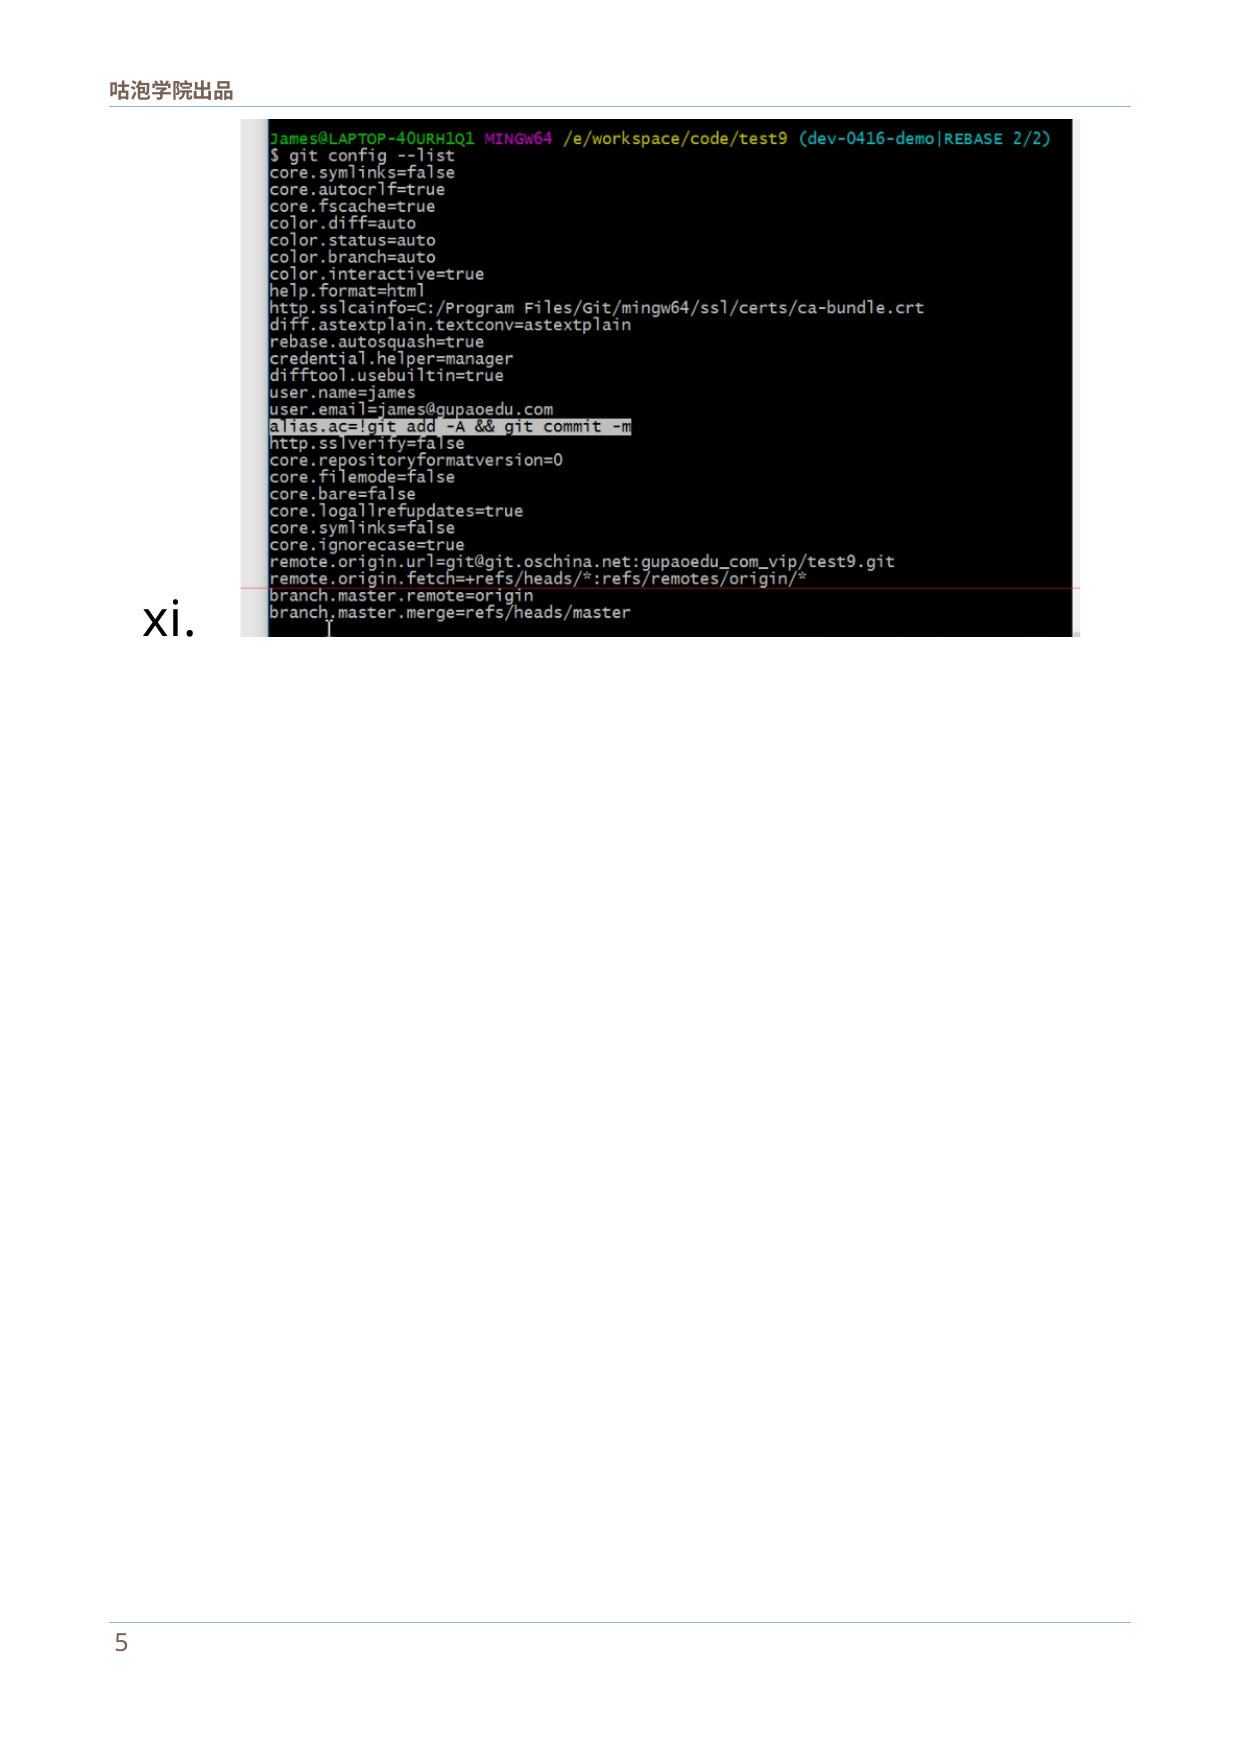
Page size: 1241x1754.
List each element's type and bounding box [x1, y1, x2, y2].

picture [240, 119, 1081, 637]
